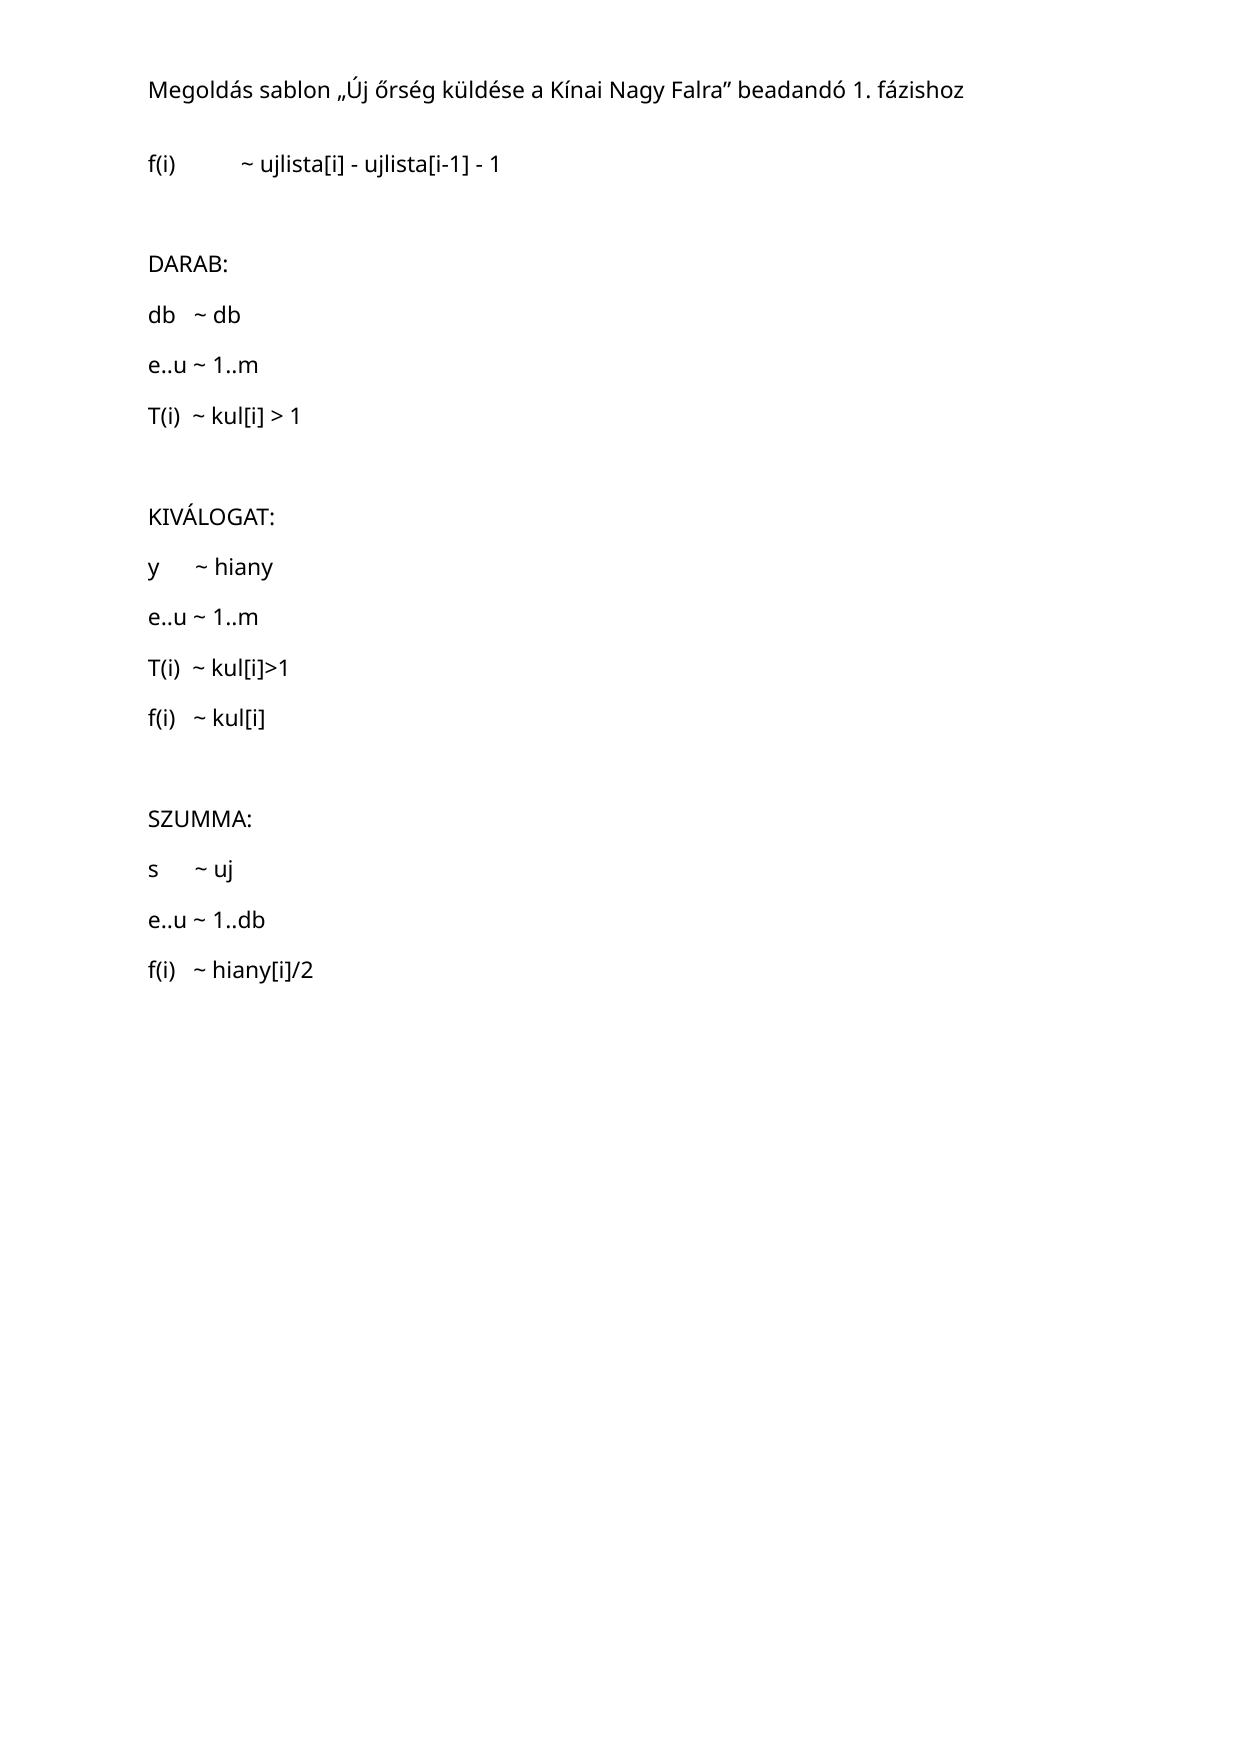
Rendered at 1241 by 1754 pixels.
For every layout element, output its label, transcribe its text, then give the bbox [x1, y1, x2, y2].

text T(i) ~ kul[i] > 1 [148, 400, 1093, 431]
text e..u ~ 1..m [148, 349, 1093, 381]
text KIVÁLOGAT: [148, 501, 1093, 532]
text e..u ~ 1..db [148, 904, 1093, 935]
text e..u ~ 1..m [148, 601, 1093, 633]
text f(i) ~ kul[i] [148, 702, 1093, 733]
text SZUMMA: [148, 803, 1093, 834]
text db ~ db [148, 299, 1093, 330]
text f(i) ~ ujlista[i] - ujlista[i-1] - 1 [148, 148, 1093, 179]
text f(i) ~ hiany[i]/2 [148, 954, 1093, 986]
text DARAB: [148, 248, 1093, 280]
text s ~ uj [148, 853, 1093, 885]
text y ~ hiany [148, 551, 1093, 582]
text T(i) ~ kul[i]>1 [148, 652, 1093, 683]
